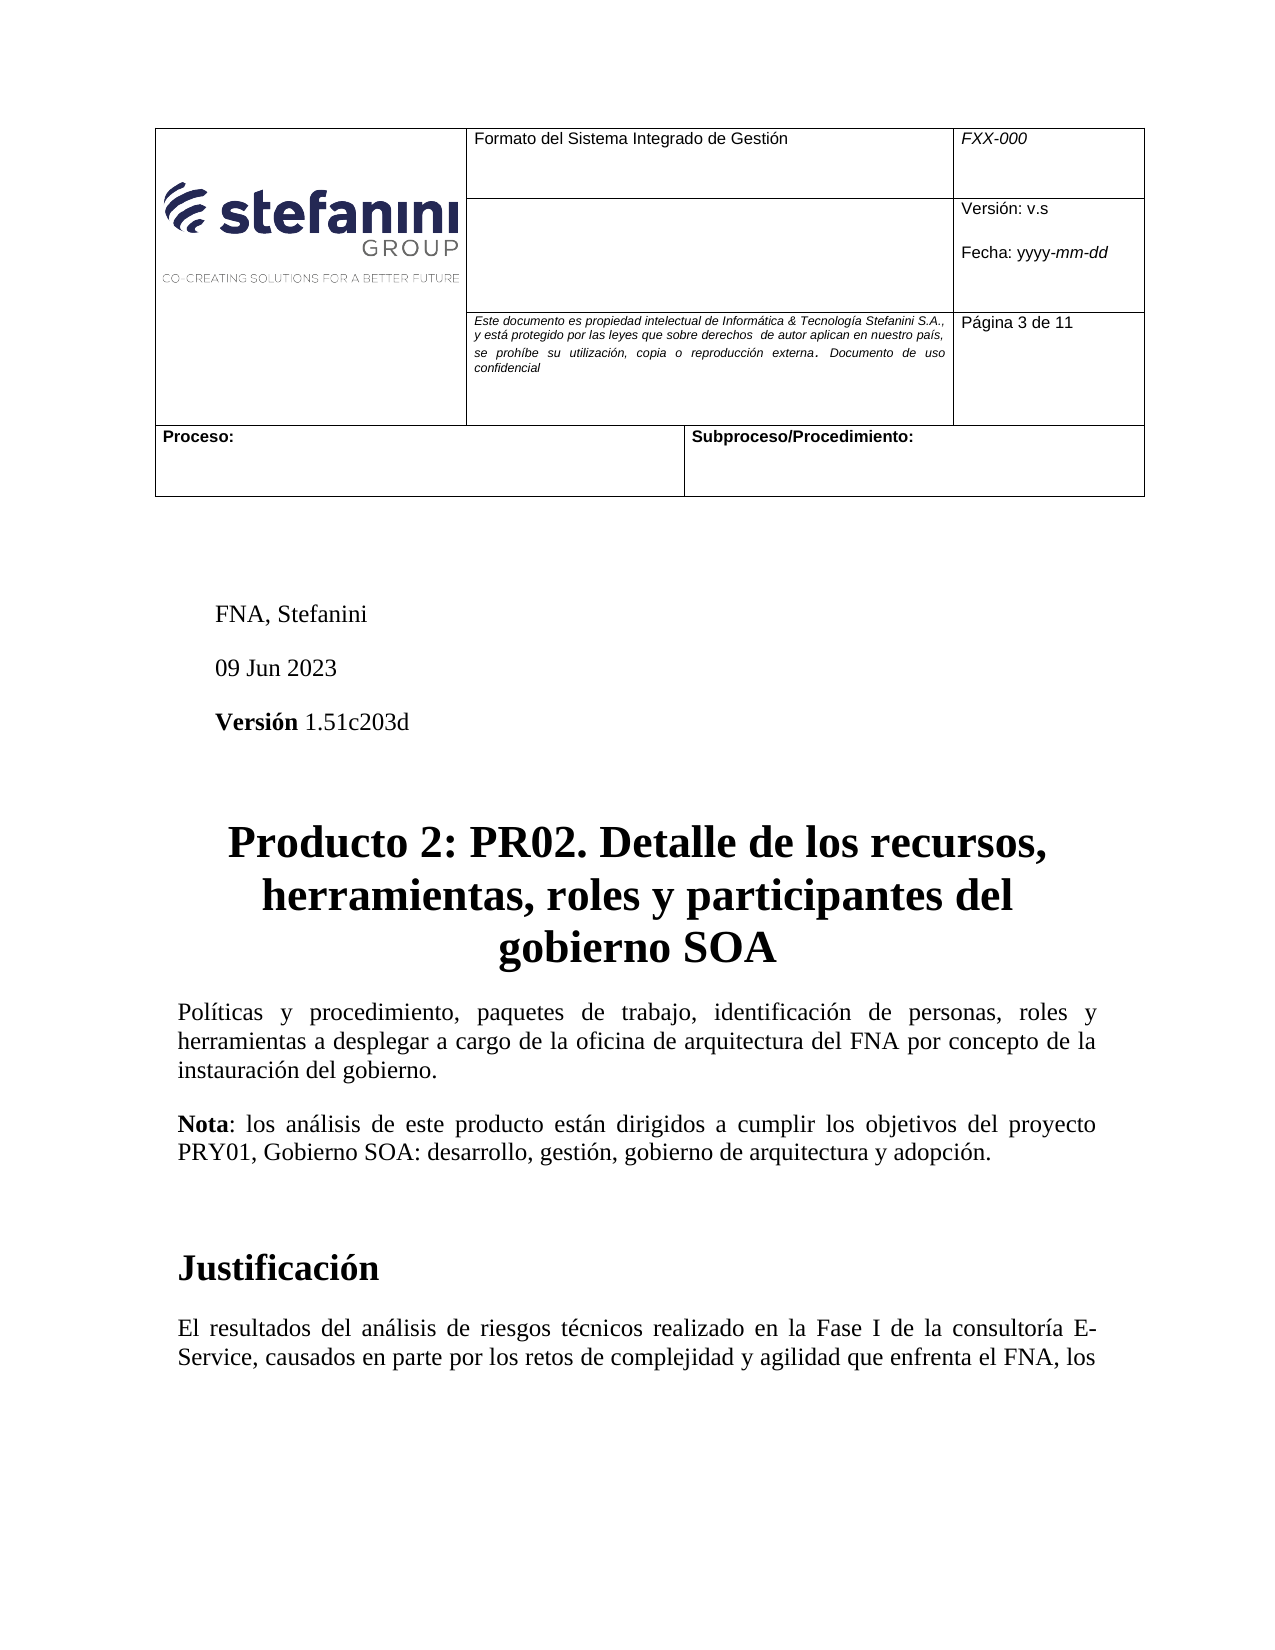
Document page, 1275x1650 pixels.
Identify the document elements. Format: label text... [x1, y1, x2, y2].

text El resultados del análisis de riesgos técnicos realizado en la Fase I de la consultoría E-Service, causados en parte por los retos de complejidad y agilidad que enfrenta el FNA, los cuales configuran una red de aplicaciones y servicios que aumenta el impacto, el esfuerzo y la incertidumbre de los cambios en las arquitecturas del Fondo, obliga a crear la oficina de arquitectua del FNA y a desplegar las mejoras en los flujos críticos de trabajo a cargo esta. [177, 1313, 1098, 1371]
text Políticas y procedimiento, paquetes de trabajo, identificación de personas, roles y herramientas a desplegar a cargo de la oficina de arquitectura del FNA por concepto de la instauración del gobierno. [177, 997, 1098, 1084]
text 09 Jun 2023 [215, 653, 1060, 682]
text Nota: los análisis de este producto están dirigidos a cumplir los objetivos del proyecto PRY01, Gobierno SOA: desarrollo, gestión, gobierno de arquitectura y adopción. [177, 1109, 1098, 1166]
text FNA, Stefanini [215, 599, 1060, 628]
text Versión 1.51c203d [215, 707, 1060, 736]
subtitle Justificación [177, 1245, 1098, 1288]
subtitle Producto 2: PR02. Detalle de los recursos, herramientas, roles y participantes del gobierno SOA [177, 814, 1098, 972]
picture [162, 182, 460, 286]
